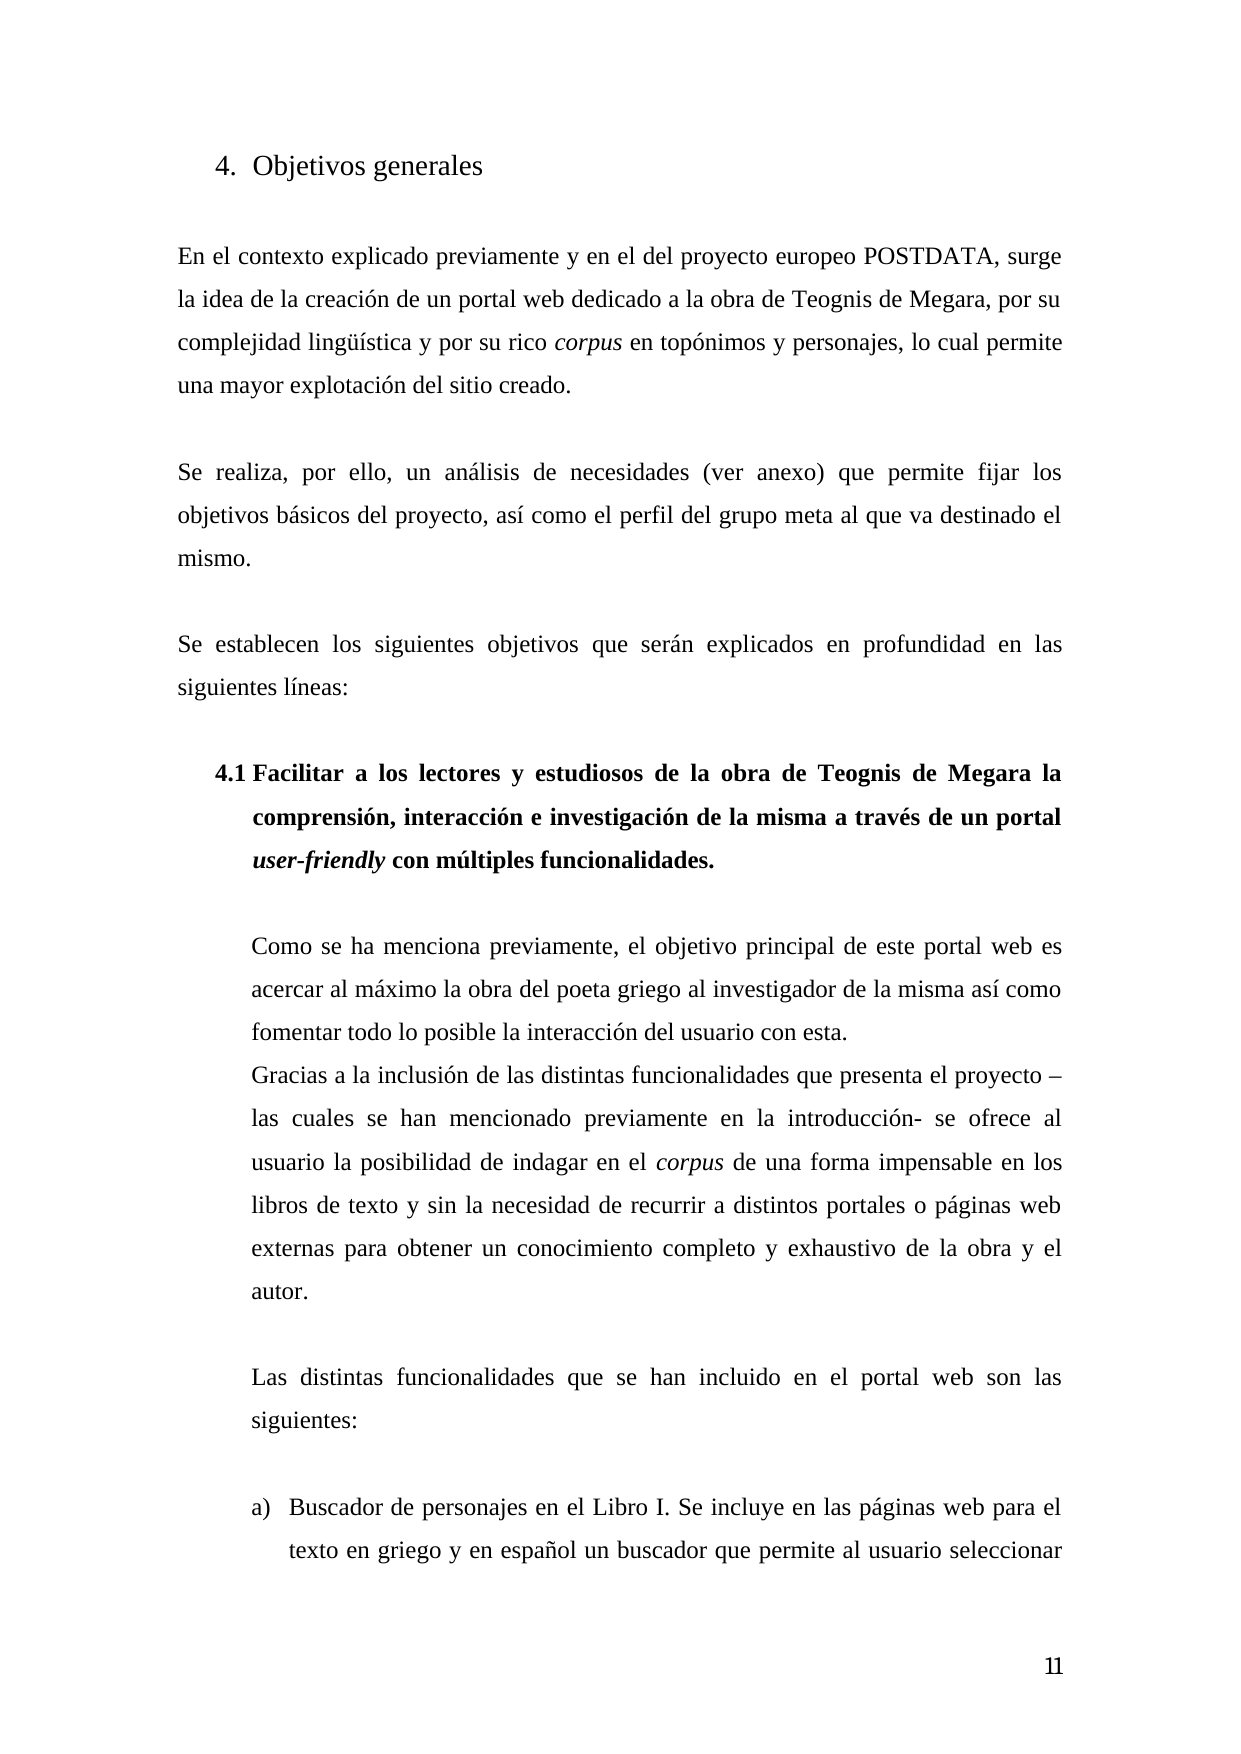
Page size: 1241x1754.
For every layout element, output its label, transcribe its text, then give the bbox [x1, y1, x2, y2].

text Como se ha menciona previamente, el objetivo principal de este portal web es acercar al máximo la obra del poeta griego al investigador de la misma así como fomentar todo lo posible la interacción del usuario con esta. [251, 931, 1063, 1046]
text Las distintas funcionalidades que se han incluido en el portal web son las siguientes: [251, 1362, 1063, 1434]
text Gracias a la inclusión de las distintas funcionalidades que presenta el proyecto –las cuales se han mencionado previamente en la introducción- se ofrece al usuario la posibilidad de indagar en el corpus de una forma impensable en los libros de texto y sin la necesidad de recurrir a distintos portales o páginas web externas para obtener un conocimiento completo y exhaustivo de la obra y el autor. [251, 1060, 1063, 1305]
text En el contexto explicado previamente y en el del proyecto europeo POSTDATA, surge la idea de la creación de un portal web dedicado a la obra de Teognis de Megara, por su complejidad lingüística y por su rico corpus en topónimos y personajes, lo cual permite una mayor explotación del sitio creado. [177, 241, 1063, 399]
list Facilitar a los lectores y estudiosos de la obra de Teognis de Megara la comprensión, interacción e investigación de la misma a través de un portal user-friendly con múltiples funcionalidades. [215, 758, 1063, 873]
list Objetivos generales [215, 148, 1063, 181]
text Se establecen los siguientes objetivos que serán explicados en profundidad en las siguientes líneas: [177, 629, 1063, 701]
text Se realiza, por ello, un análisis de necesidades (ver anexo) que permite fijar los objetivos básicos del proyecto, así como el perfil del grupo meta al que va destinado el mismo. [177, 457, 1063, 572]
